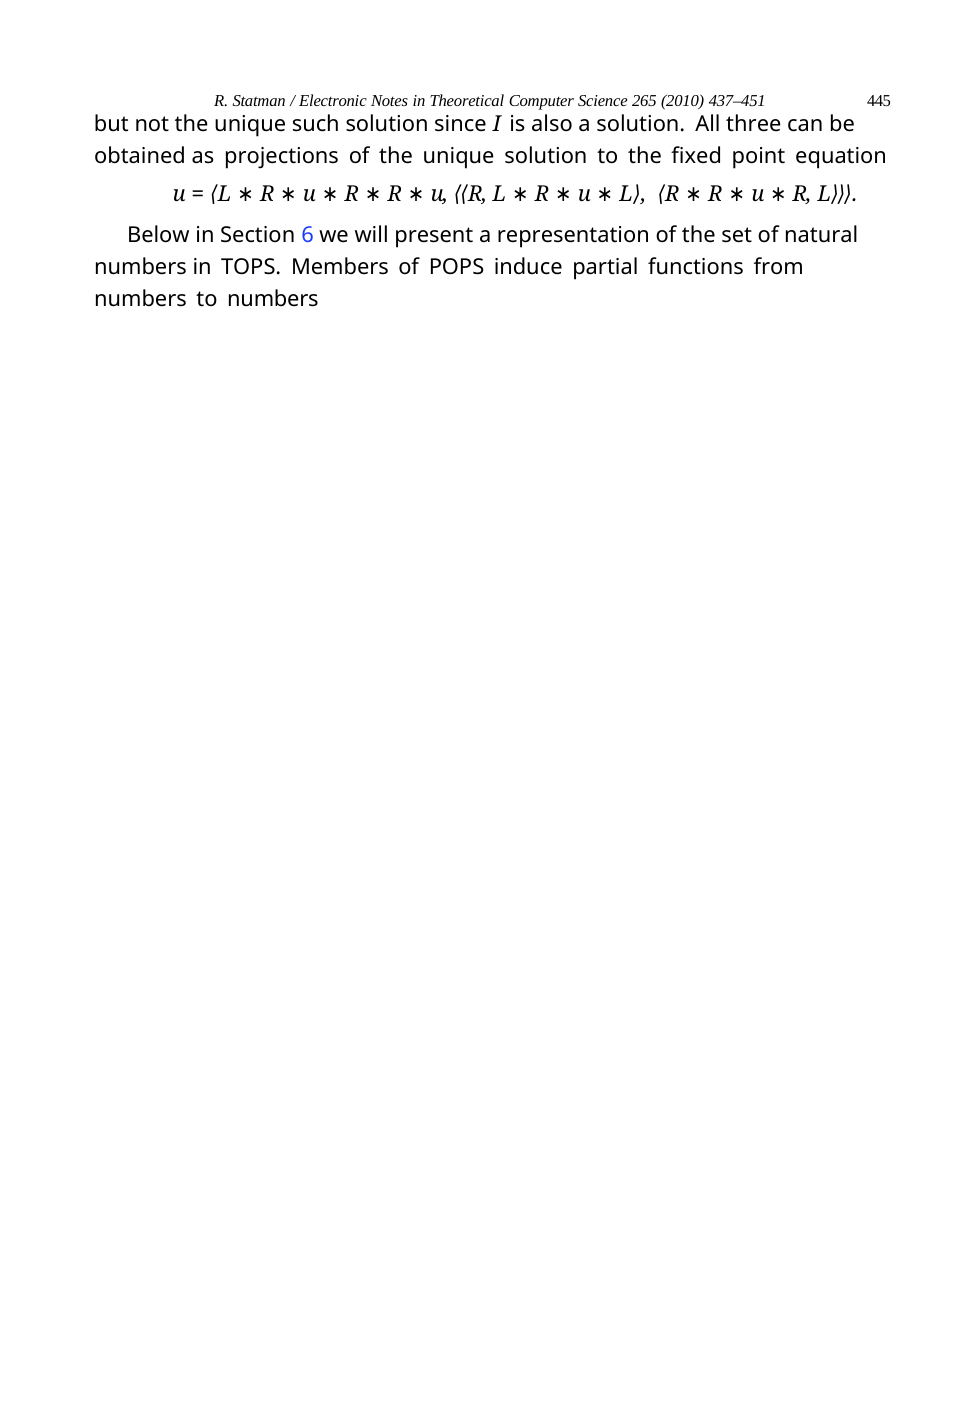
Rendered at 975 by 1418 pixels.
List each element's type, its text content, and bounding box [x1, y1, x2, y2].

text but not the unique such solution since I is also a solution. All three can be obtained as projections of the unique solution to the fixed point equation [94, 108, 895, 170]
text u = ⟨L ∗ R ∗ u ∗ R ∗ R ∗ u, ⟨⟨R, L ∗ R ∗ u ∗ L⟩, ⟨R ∗ R ∗ u ∗ R, L⟩⟩⟩. [118, 178, 912, 208]
text Below in Section 6 we will present a representation of the set of natural numbers in TOPS. Members of POPS induce partial functions from numbers to numbers [94, 219, 895, 313]
